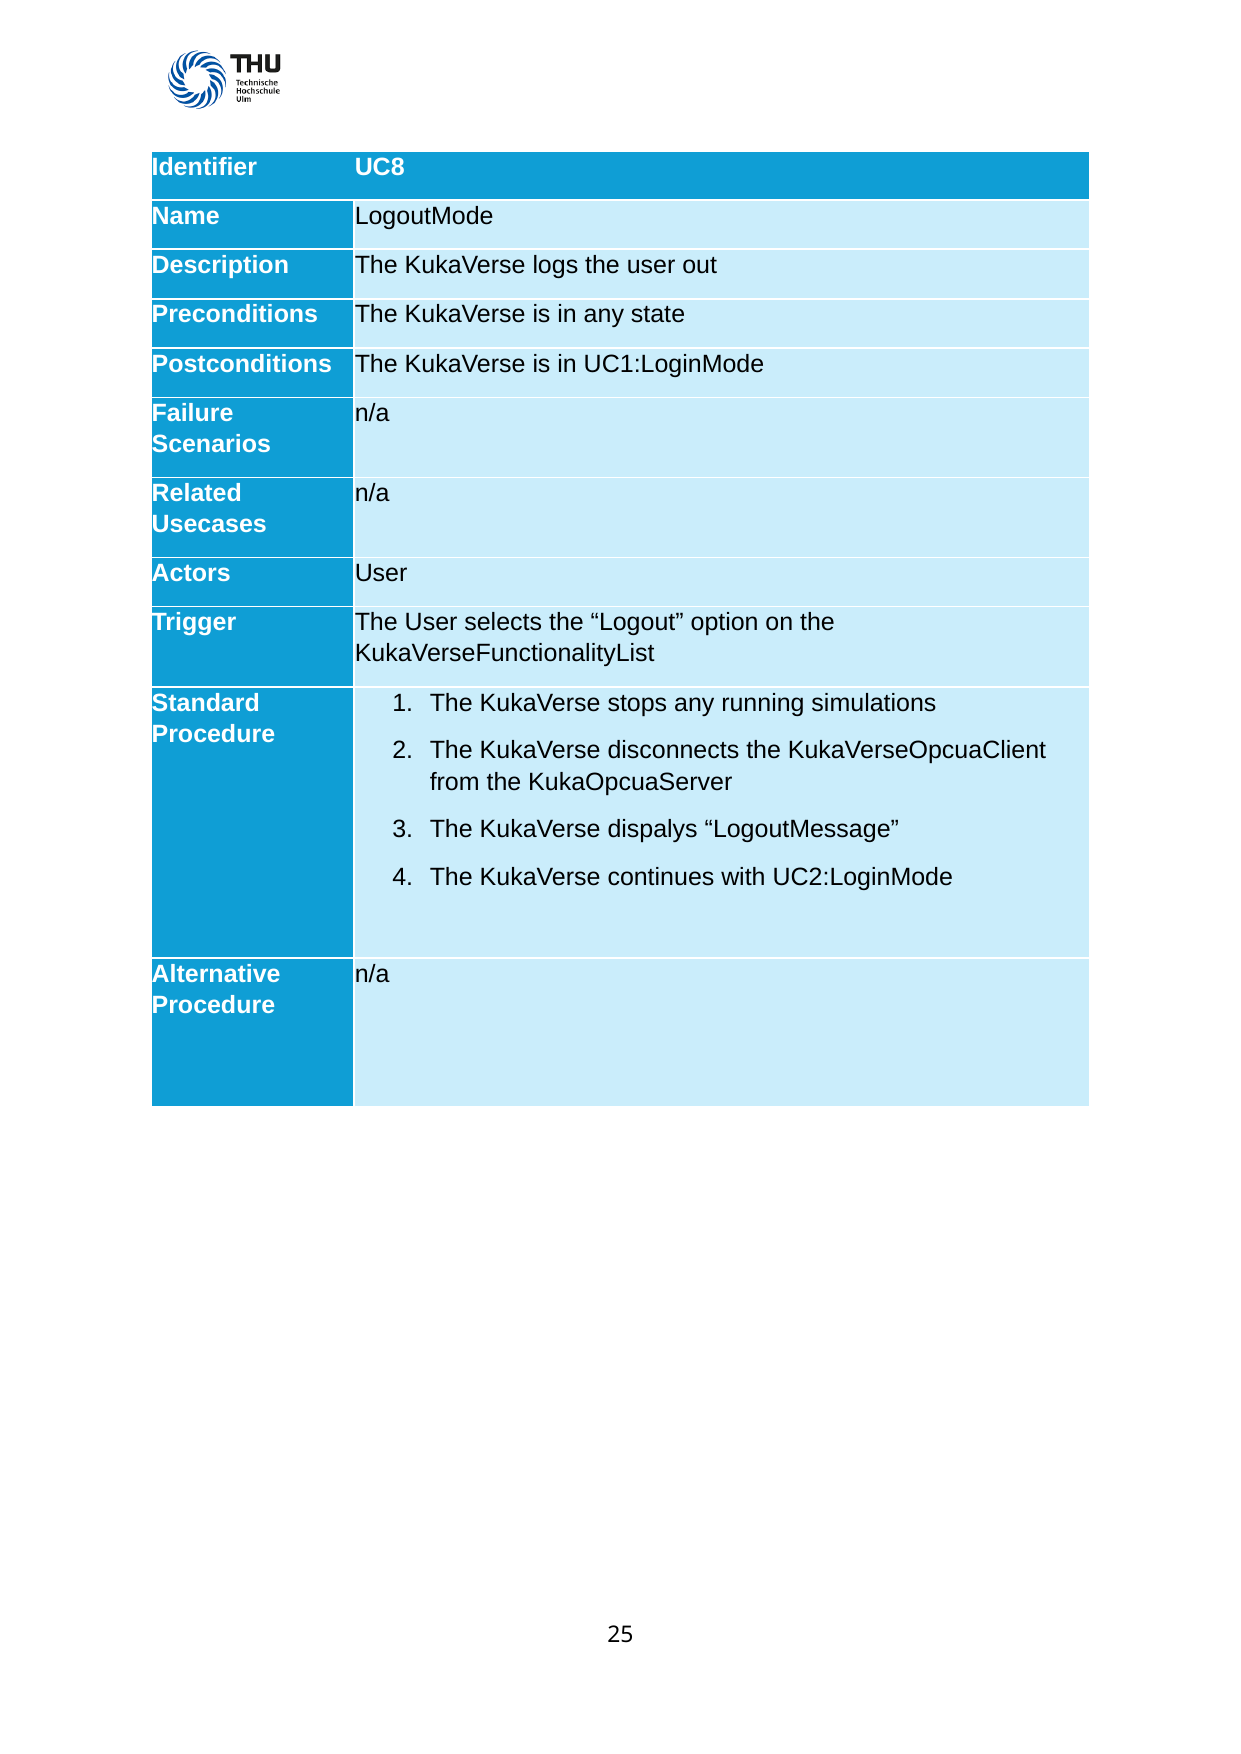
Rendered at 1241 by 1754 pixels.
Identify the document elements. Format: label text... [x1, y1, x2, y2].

table_header Identifier [152, 152, 354, 199]
table_cell User [355, 558, 1089, 606]
table_cell Standard Procedure [152, 688, 353, 957]
table_cell The KukaVerse logs the user out [355, 250, 1089, 298]
table_cell n/a [355, 398, 1089, 476]
table_cell The KukaVerse is in any state [355, 300, 1089, 347]
table_cell Alternative Procedure [152, 959, 353, 1106]
table_header UC8 [354, 152, 1089, 199]
table_cell The KukaVerse stops any running simulations The KukaVerse disconnects the KukaVerseOpcuaClient from the KukaOpcuaServer The KukaVerse dispalys “LogoutMessage” The KukaVerse continues with UC2:LoginMode [355, 688, 1089, 957]
table_cell The KukaVerse is in UC1:LoginMode [355, 349, 1089, 396]
table_cell Related Usecases [152, 478, 353, 557]
table_cell Name [152, 201, 353, 248]
table_cell Description [152, 250, 353, 298]
table_cell n/a [355, 959, 1089, 1106]
table_cell Actors [152, 558, 353, 606]
table_cell The User selects the “Logout” option on the KukaVerseFunctionalityList [355, 607, 1089, 686]
table_cell Trigger [152, 607, 353, 686]
table_cell n/a [355, 478, 1089, 557]
table_cell Postconditions [152, 349, 353, 396]
table_cell LogoutMode [355, 201, 1089, 248]
picture [150, 32, 294, 124]
table_cell Preconditions [152, 300, 353, 347]
table_cell Failure Scenarios [152, 398, 353, 476]
